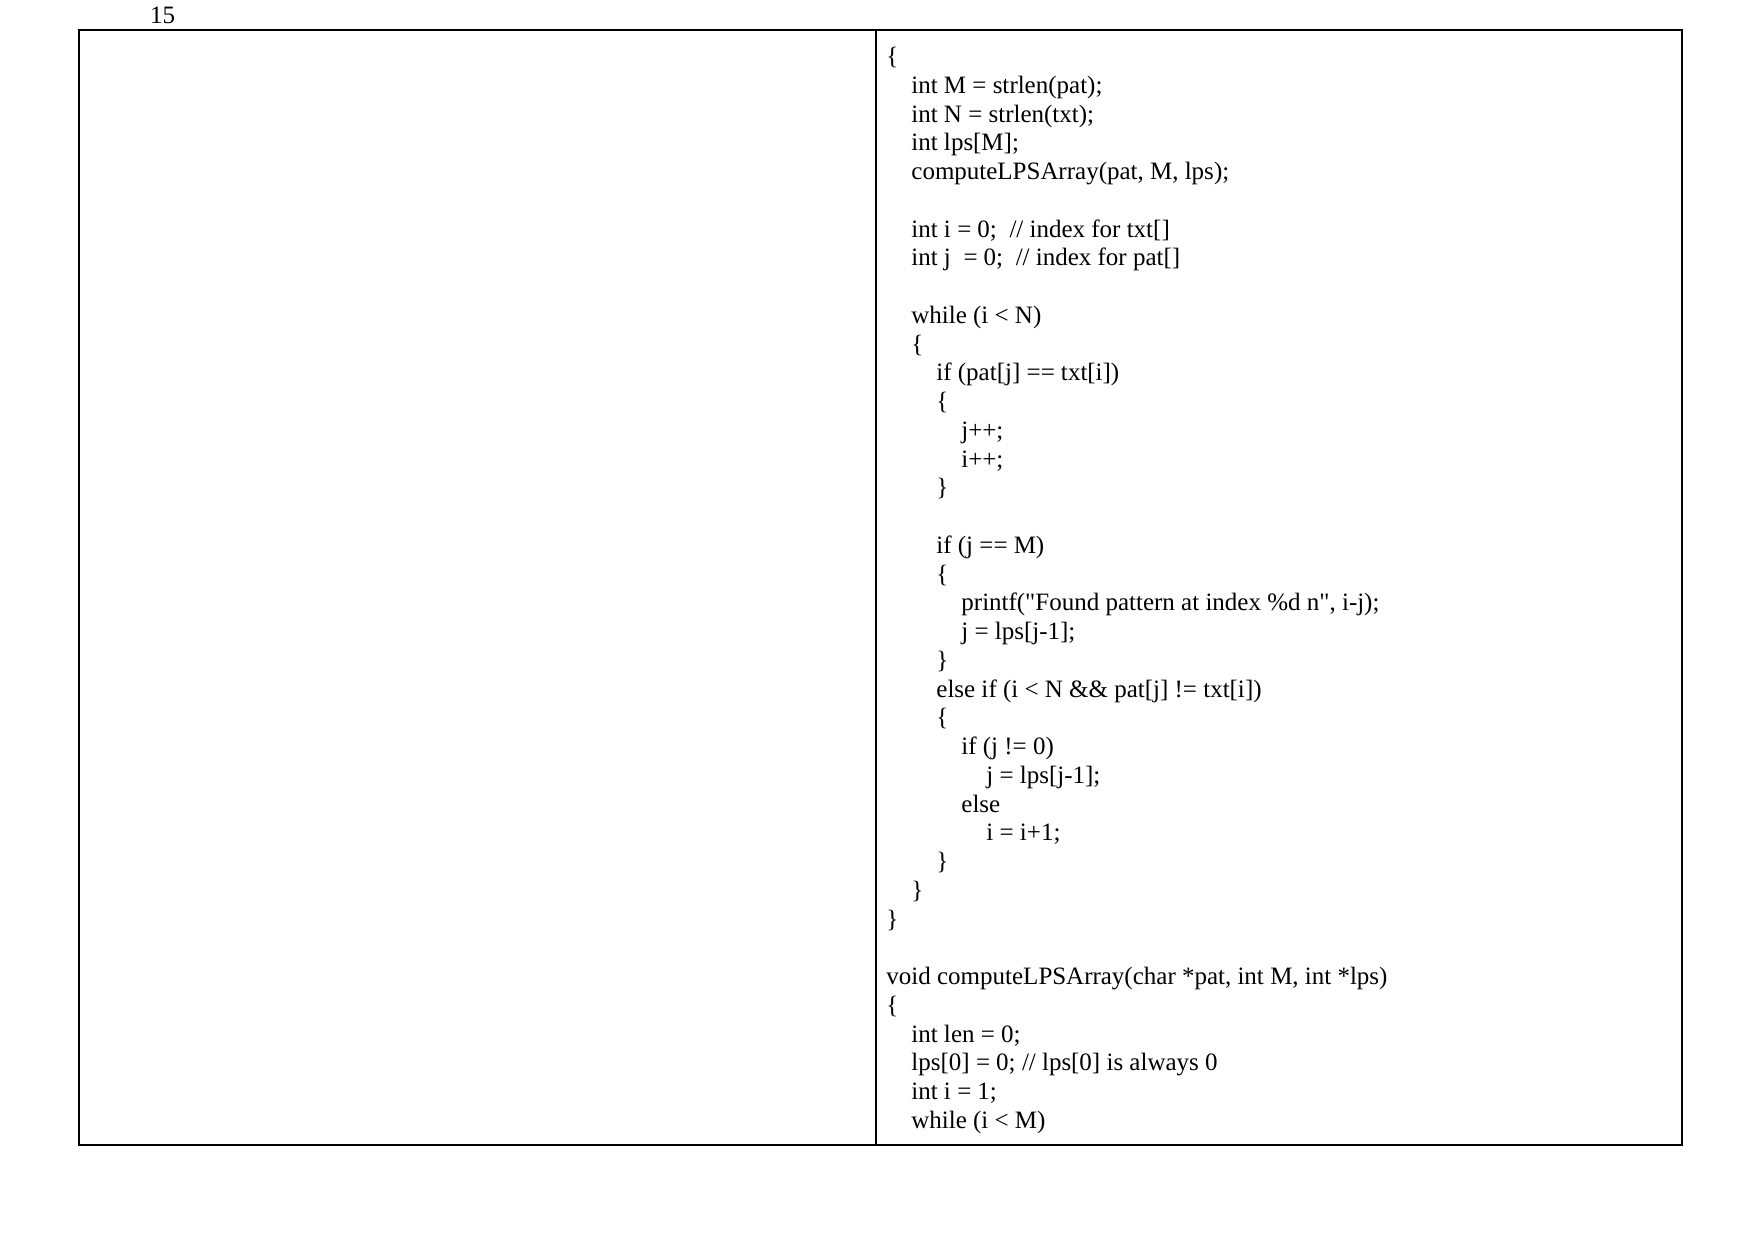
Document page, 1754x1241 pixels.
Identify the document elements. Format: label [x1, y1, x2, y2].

table_header [877, 31, 1681, 1144]
table_header [80, 31, 875, 1144]
